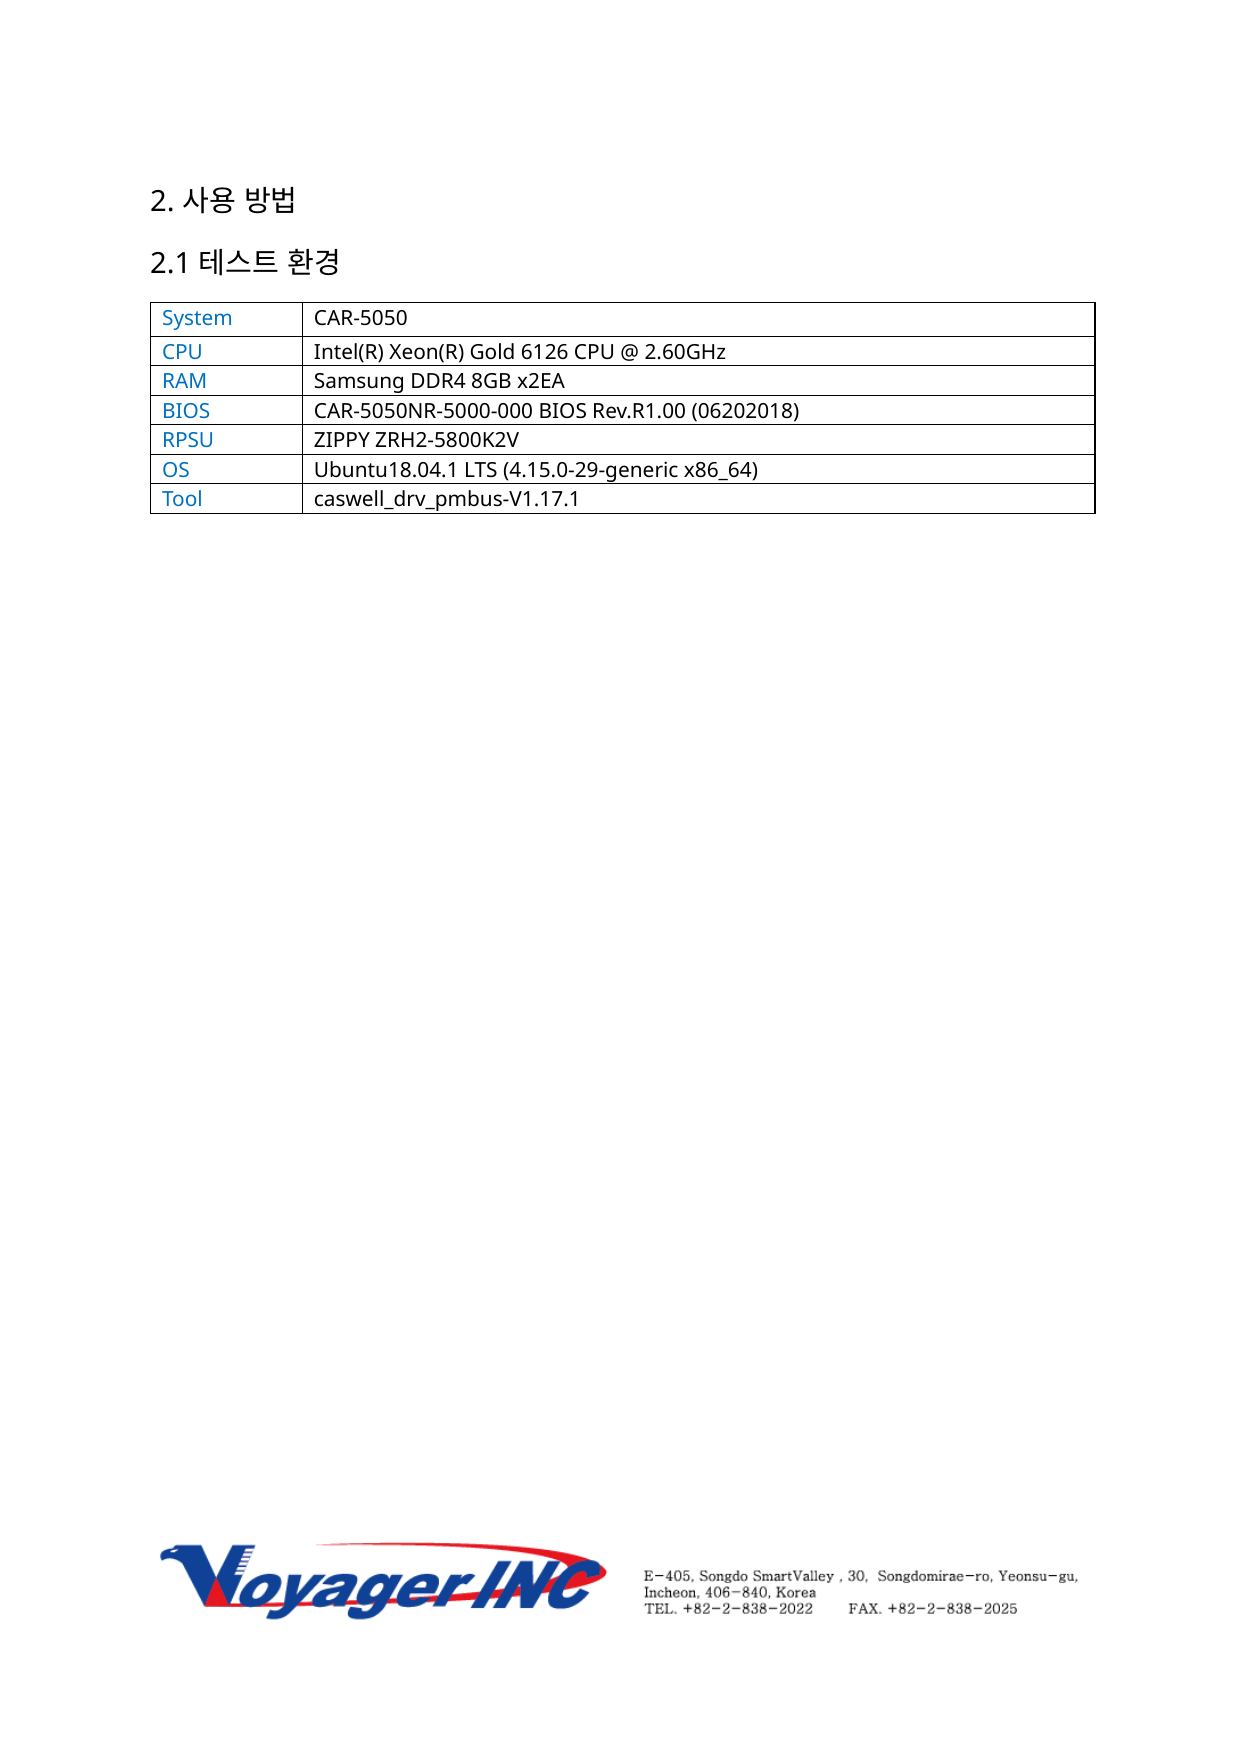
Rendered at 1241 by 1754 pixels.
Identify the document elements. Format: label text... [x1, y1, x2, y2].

text 2.1 테스트 환경 [150, 239, 1090, 282]
table_cell Tool [151, 484, 302, 513]
table_cell RAM [151, 366, 302, 395]
table_cell BIOS [151, 396, 302, 424]
table_cell RPSU [151, 425, 302, 454]
table_header System [151, 303, 302, 336]
picture [150, 1525, 1091, 1632]
table_cell CAR-5050NR-5000-000 BIOS Rev.R1.00 (06202018) [303, 396, 1094, 424]
table_cell OS [151, 455, 302, 483]
table_cell CPU [151, 337, 302, 365]
table_cell Ubuntu18.04.1 LTS (4.15.0-29-generic x86_64) [303, 455, 1094, 483]
table_cell Samsung DDR4 8GB x2EA [303, 366, 1094, 395]
table_header CAR-5050 [303, 303, 1094, 336]
table_cell caswell_drv_pmbus-V1.17.1 [303, 484, 1094, 513]
text 2. 사용 방법 [150, 177, 1090, 219]
table_cell ZIPPY ZRH2-5800K2V [303, 425, 1094, 454]
table_cell Intel(R) Xeon(R) Gold 6126 CPU @ 2.60GHz [303, 337, 1094, 365]
